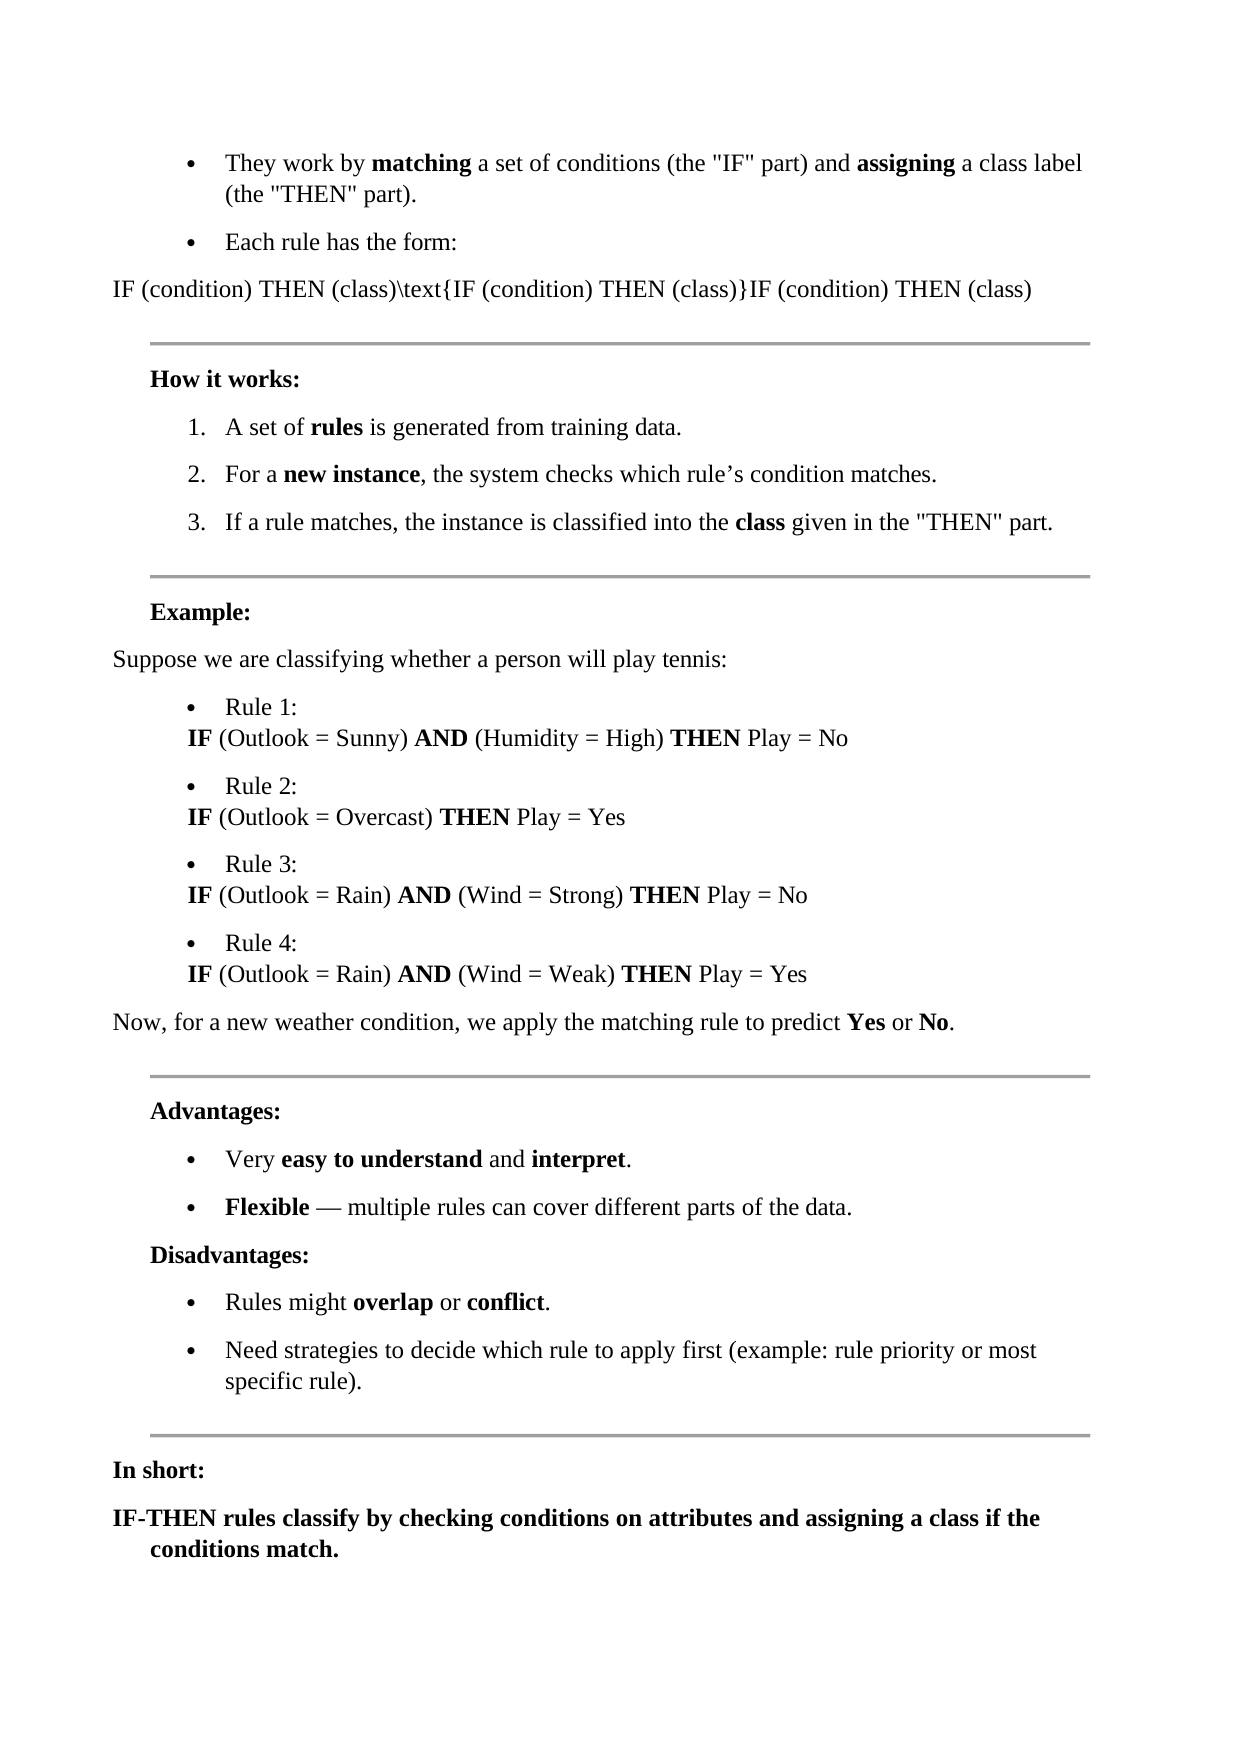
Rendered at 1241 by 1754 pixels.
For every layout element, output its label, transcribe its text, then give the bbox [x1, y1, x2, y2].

list Need strategies to decide which rule to apply first (example: rule priority or most specific rule). [187, 1335, 1037, 1395]
text IF (Outlook = Overcast) THEN Play = Yes [187, 802, 1093, 831]
list Each rule has the form: [187, 227, 1093, 256]
list Rule 3: [187, 849, 1093, 878]
list Rule 2: [187, 771, 1093, 799]
text IF (condition) THEN (class)\text{IF (condition) THEN (class)}IF (condition) THEN (class) [112, 274, 1093, 303]
list They work by matching a set of conditions (the "IF" part) and assigning a class label (the "THEN" part). [187, 148, 1082, 208]
text Now, for a new weather condition, we apply the matching rule to predict Yes or No. [112, 1007, 1093, 1036]
text Suppose we are classifying whether a person will play tennis: [112, 644, 1093, 673]
text IF (Outlook = Sunny) AND (Humidity = High) THEN Play = No [187, 723, 1093, 752]
text IF (Outlook = Rain) AND (Wind = Weak) THEN Play = Yes [187, 959, 1093, 988]
list Rule 1: [187, 692, 1093, 721]
list Very easy to understand and interpret. [187, 1144, 1093, 1173]
text In short: [112, 1456, 1093, 1484]
list For a new instance, the system checks which rule’s condition matches. [187, 459, 1093, 488]
list Flexible — multiple rules can cover different parts of the data. [187, 1192, 1093, 1221]
subtitle Advantages: [150, 1096, 1093, 1125]
text IF-THEN rules classify by checking conditions on attributes and assigning a class if the conditions match. [112, 1503, 1093, 1563]
list Rule 4: [187, 928, 1093, 957]
list If a rule matches, the instance is classified into the class given in the "THEN" part. [187, 507, 1093, 536]
subtitle Example: [150, 597, 1093, 626]
list Rules might overlap or conflict. [187, 1287, 1093, 1316]
list A set of rules is generated from training data. [187, 412, 1093, 441]
subtitle How it works: [150, 364, 1093, 393]
text IF (Outlook = Rain) AND (Wind = Strong) THEN Play = No [187, 881, 1093, 909]
subtitle Disadvantages: [150, 1240, 1093, 1268]
